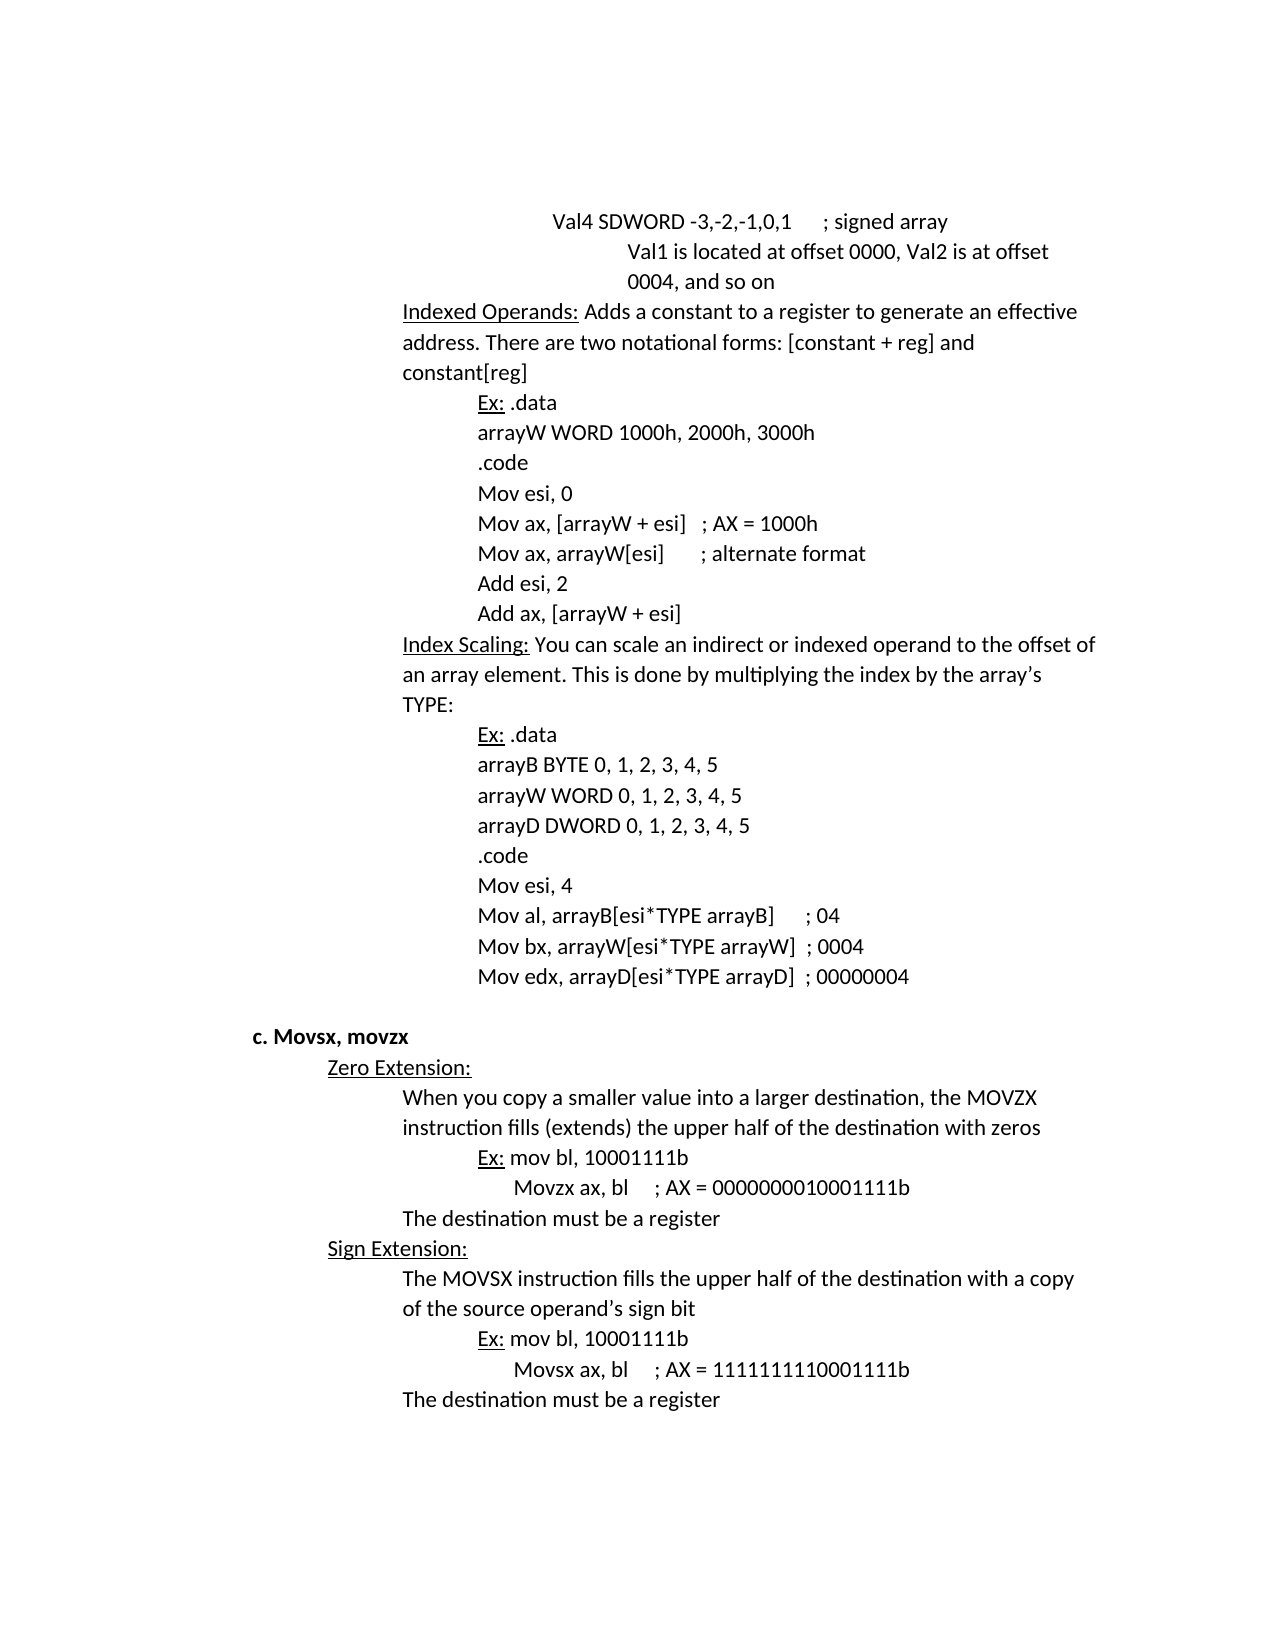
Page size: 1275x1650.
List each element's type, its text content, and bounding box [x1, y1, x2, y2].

list Indexed Operands: Adds a constant to a register to generate an effective address. There are two notational forms: [constant + reg] and constant[reg] [402, 297, 1098, 386]
list arrayW WORD 1000h, 2000h, 3000h [402, 418, 1098, 446]
list Movzx ax, bl ; AX = 0000000010001111b [477, 1173, 1098, 1201]
list Sign Extension: [327, 1234, 1098, 1262]
list Val4 SDWORD -3,-2,-1,0,1 ; signed array [477, 207, 1098, 235]
list Index Scaling: You can scale an indirect or indexed operand to the offset of an array element. This is done by multiplying the index by the array’s TYPE: [402, 630, 1098, 718]
list Mov bx, arrayW[esi*TYPE arrayW] ; 0004 [402, 932, 1098, 960]
list Mov esi, 0 [402, 479, 1098, 507]
list arrayD DWORD 0, 1, 2, 3, 4, 5 [402, 811, 1098, 839]
list Mov esi, 4 [402, 871, 1098, 899]
list .code [402, 841, 1098, 869]
list Ex: .data [402, 720, 1098, 748]
text c. Movsx, movzx [177, 1022, 1098, 1050]
list Ex: mov bl, 10001111b [477, 1143, 1098, 1171]
list Add ax, [arrayW + esi] [402, 599, 1098, 627]
list Ex: .data [402, 388, 1098, 416]
list Mov al, arrayB[esi*TYPE arrayB] ; 04 [402, 902, 1098, 929]
list Mov edx, arrayD[esi*TYPE arrayD] ; 00000004 [402, 962, 1098, 990]
list When you copy a smaller value into a larger destination, the MOVZX instruction fills (extends) the upper half of the destination with zeros [402, 1083, 1098, 1141]
list Val1 is located at offset 0000, Val2 is at offset 0004, and so on [627, 237, 1098, 295]
list Zero Extension: [327, 1053, 1098, 1081]
list The destination must be a register [402, 1204, 1098, 1232]
list The destination must be a register [402, 1385, 1098, 1413]
list arrayW WORD 0, 1, 2, 3, 4, 5 [402, 781, 1098, 809]
list Mov ax, arrayW[esi] ; alternate format [402, 539, 1098, 567]
list Ex: mov bl, 10001111b [477, 1324, 1098, 1352]
list Add esi, 2 [402, 569, 1098, 597]
list arrayB BYTE 0, 1, 2, 3, 4, 5 [402, 751, 1098, 778]
list Movsx ax, bl ; AX = 1111111110001111b [477, 1355, 1098, 1383]
list .code [402, 448, 1098, 476]
list Mov ax, [arrayW + esi] ; AX = 1000h [402, 509, 1098, 537]
list The MOVSX instruction fills the upper half of the destination with a copy of the source operand’s sign bit [402, 1264, 1098, 1322]
